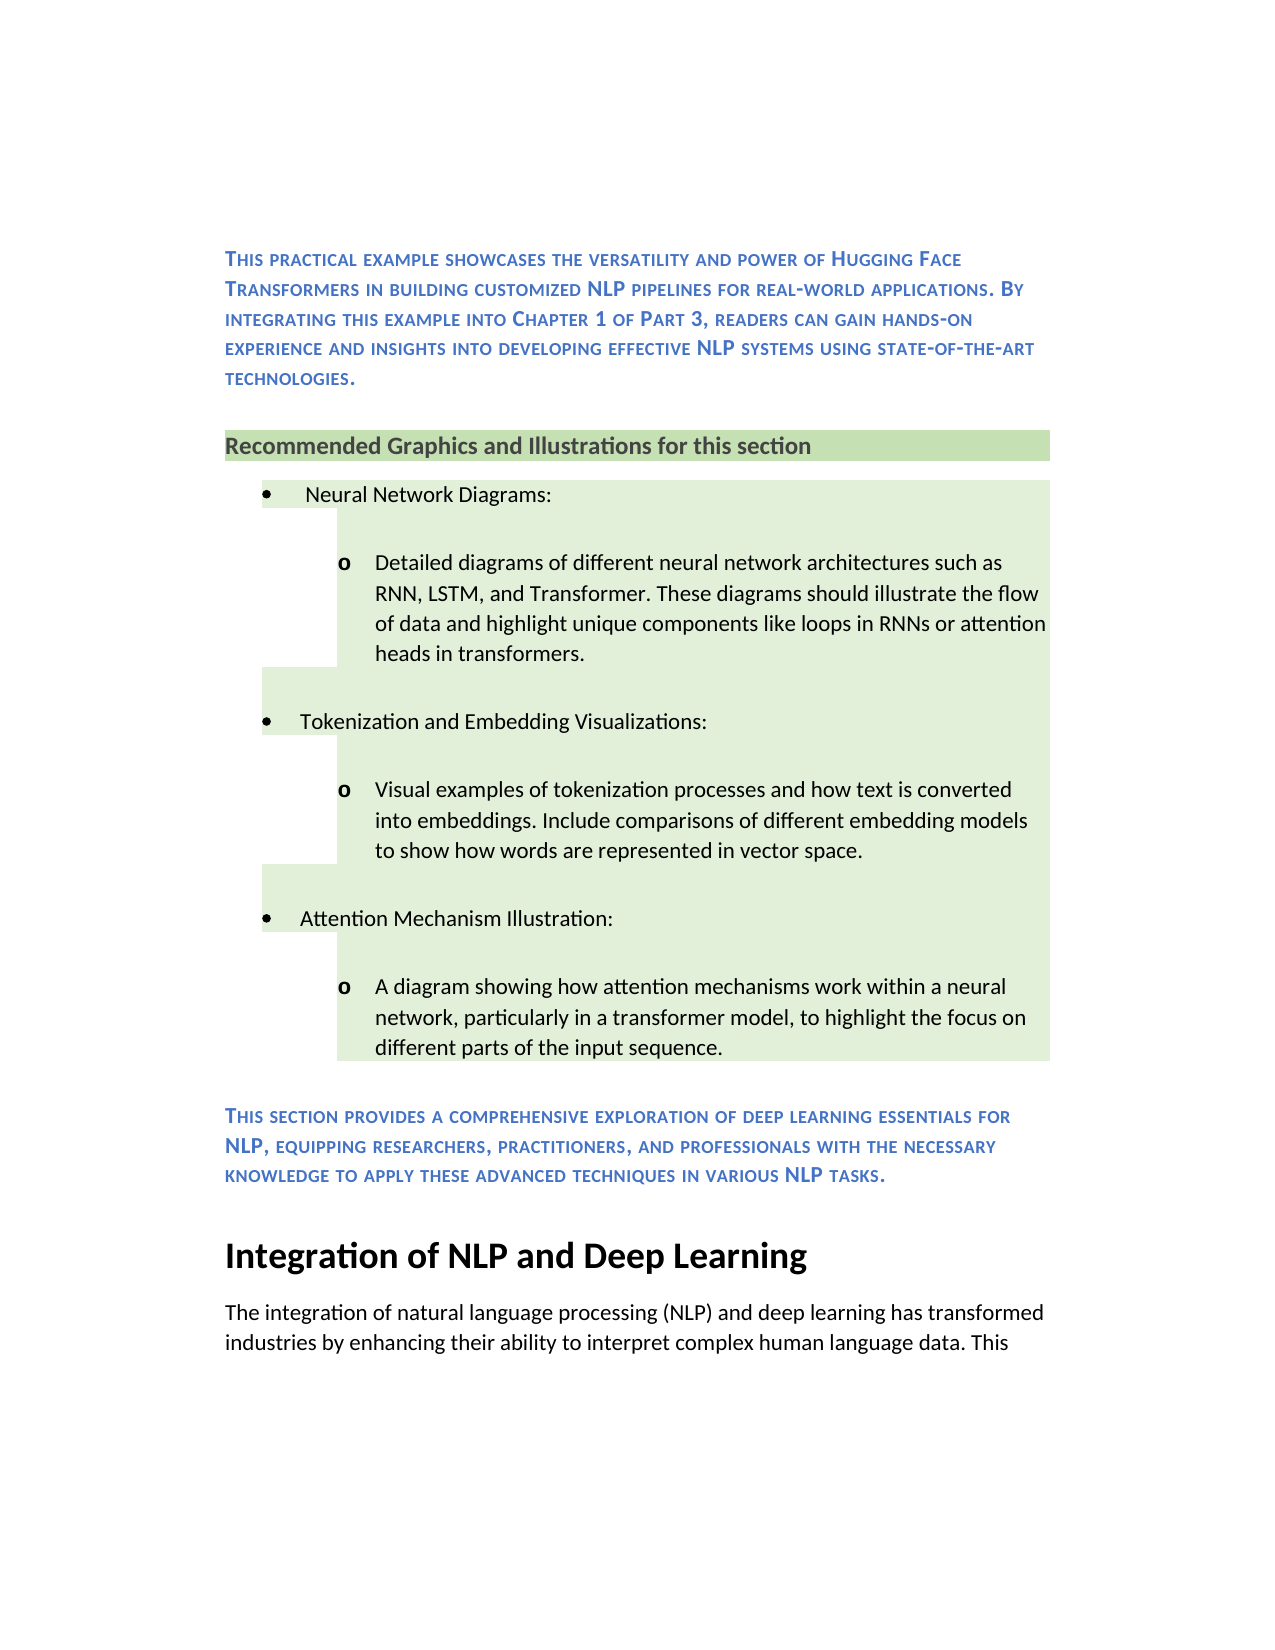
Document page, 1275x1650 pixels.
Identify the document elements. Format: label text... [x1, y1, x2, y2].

text This practical example showcases the versatility and power of Hugging Face Transformers in building customized NLP pipelines for real-world applications. By integrating this example into Chapter 1 of Part 3, readers can gain hands-on experience and insights into developing effective NLP systems using state-of-the-art technologies. [225, 244, 1050, 391]
list Neural Network Diagrams: [262, 480, 1050, 508]
list A diagram showing how attention mechanisms work within a neural network, particularly in a transformer model, to highlight the focus on different parts of the input sequence. [337, 972, 1050, 1061]
list Tokenization and Embedding Visualizations: [262, 707, 1050, 735]
list Detailed diagrams of different neural network architectures such as RNN, LSTM, and Transformer. These diagrams should illustrate the flow of data and highlight unique components like loops in RNNs or attention heads in transformers. [337, 548, 1050, 667]
list Visual examples of tokenization processes and how text is converted into embeddings. Include comparisons of different embedding models to show how words are represented in vector space. [337, 775, 1050, 864]
subtitle Recommended Graphics and Illustrations for this section [225, 430, 1050, 461]
text Integration of NLP and Deep Learning [225, 1232, 1050, 1278]
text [225, 1298, 1050, 1356]
list Attention Mechanism Illustration: [262, 904, 1050, 932]
text This section provides a comprehensive exploration of deep learning essentials for NLP, equipping researchers, practitioners, and professionals with the necessary knowledge to apply these advanced techniques in various NLP tasks. [225, 1101, 1050, 1188]
